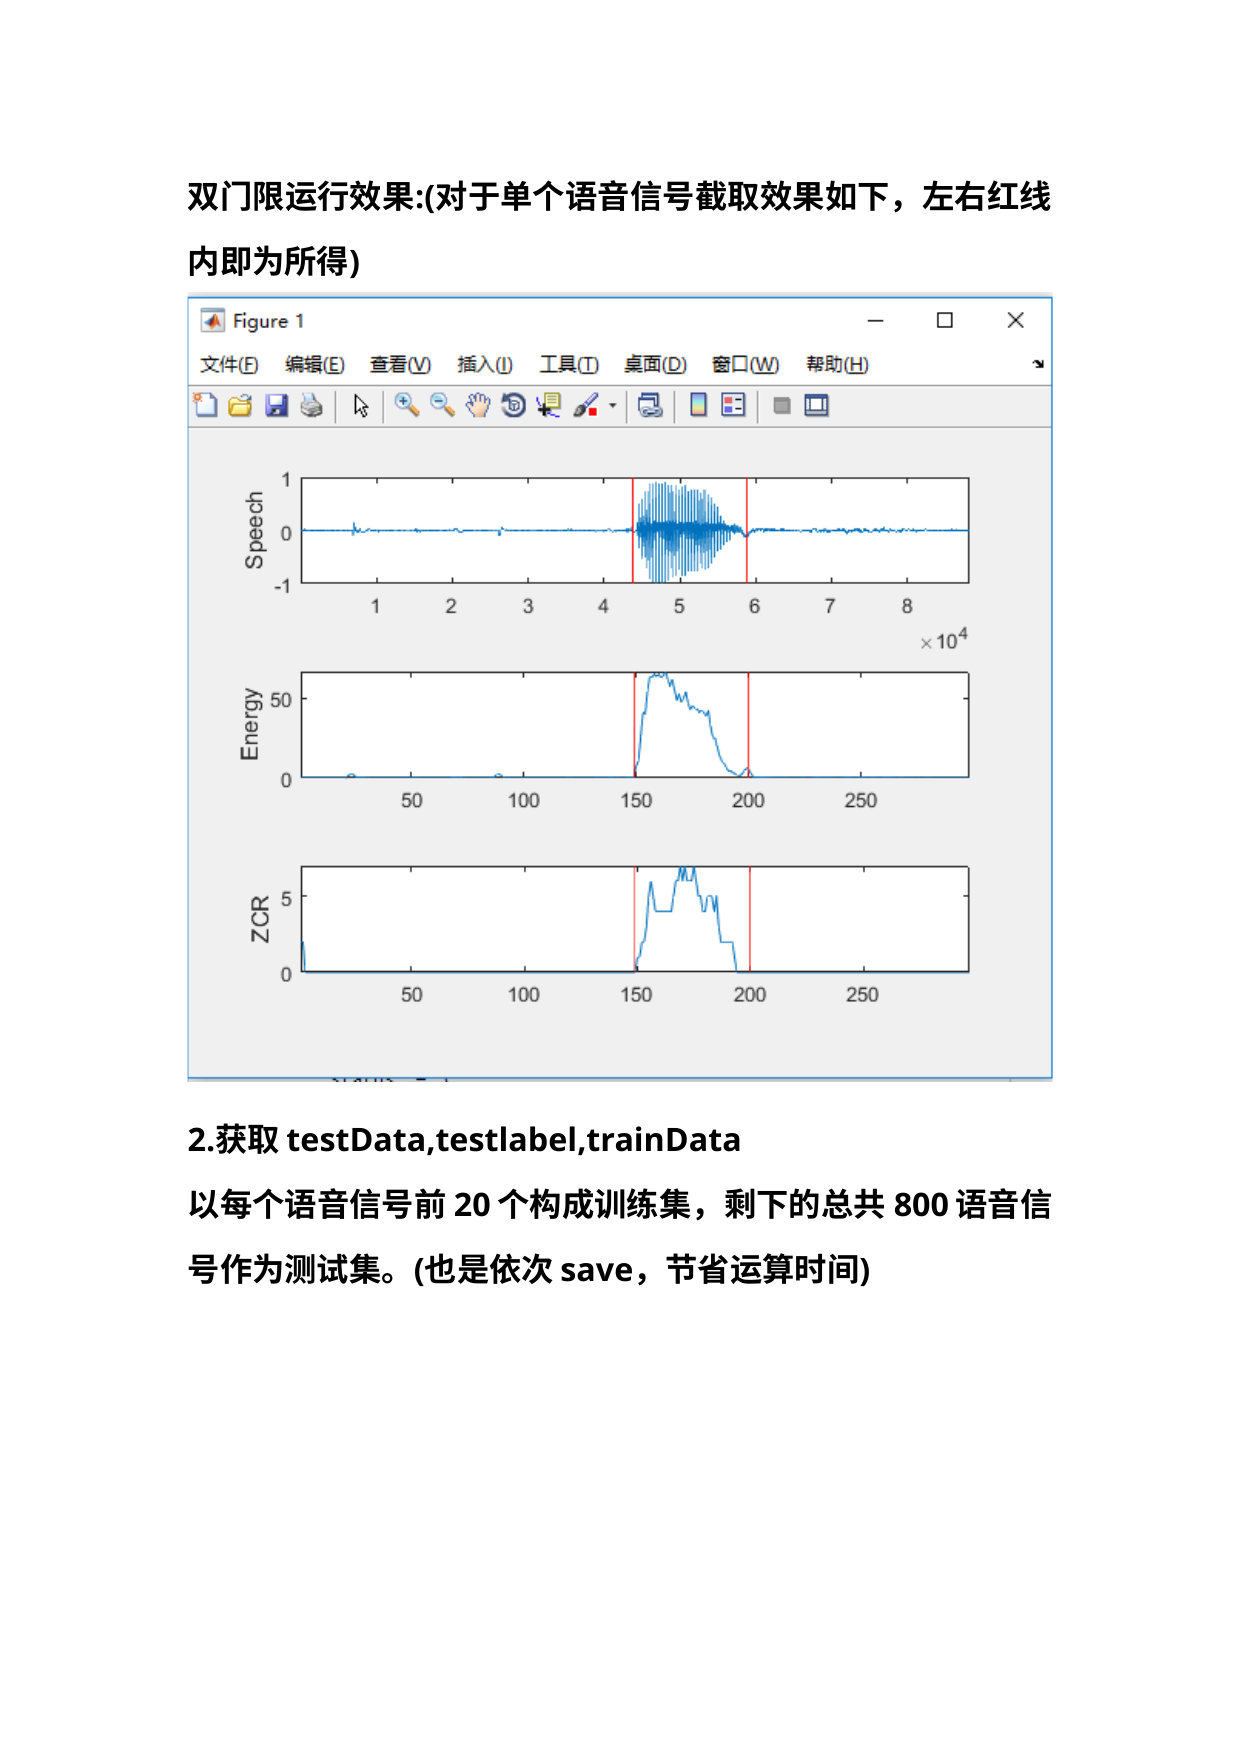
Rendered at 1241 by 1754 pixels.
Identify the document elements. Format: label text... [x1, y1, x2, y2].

picture [187, 292, 1053, 1082]
text 以每个语音信号前20个构成训练集，剩下的总共800语音信号作为测试集。(也是依次save，节省运算时间) [187, 1169, 1053, 1299]
text 2.获取testData,testlabel,trainData [187, 1104, 1053, 1169]
text 双门限运行效果:(对于单个语音信号截取效果如下，左右红线内即为所得) [187, 162, 1053, 292]
